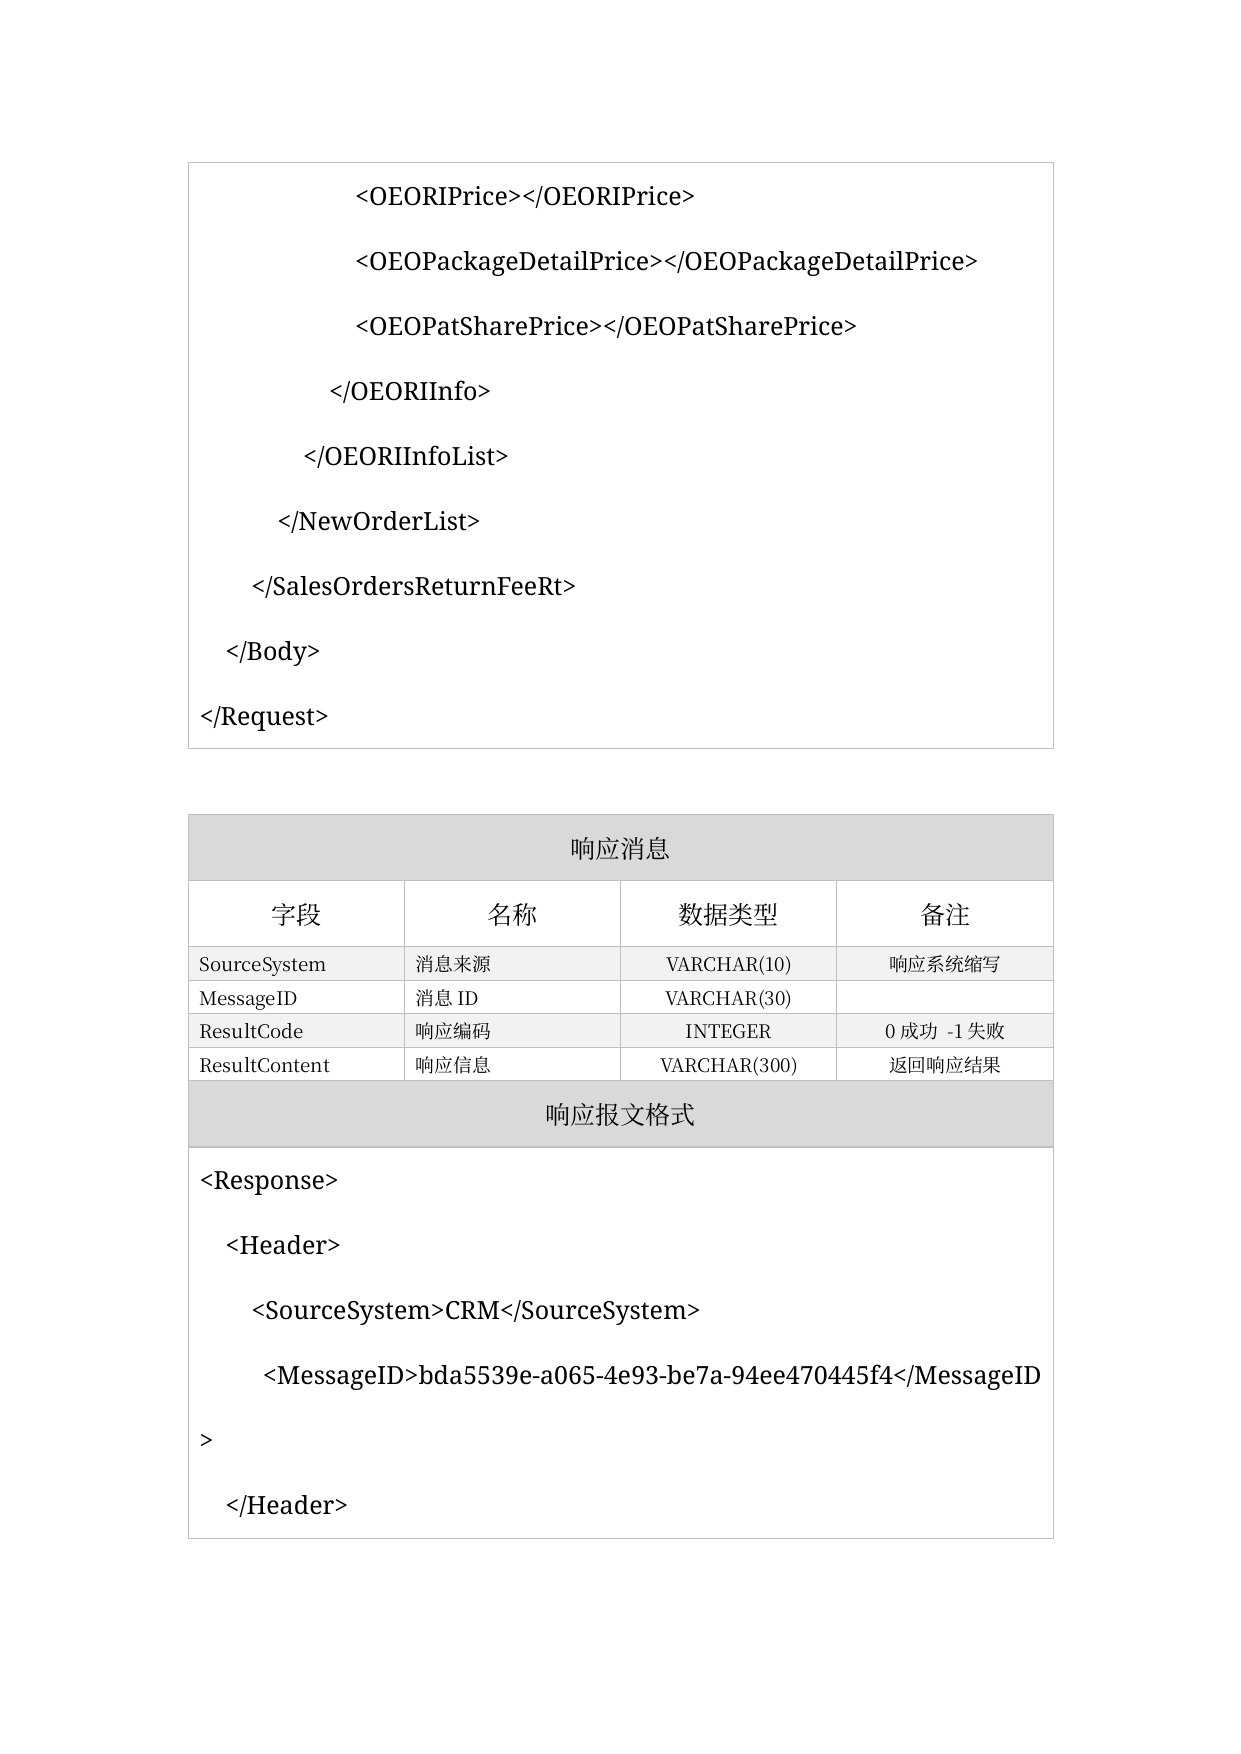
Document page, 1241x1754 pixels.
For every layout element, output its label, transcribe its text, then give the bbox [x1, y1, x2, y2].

table_cell MessageID [189, 981, 404, 1013]
table_cell 消息来源 [405, 947, 620, 980]
table_cell ResultContent [189, 1048, 404, 1080]
table_cell 响应系统缩写 [837, 947, 1053, 980]
table_cell 备注 [837, 881, 1053, 946]
table_cell 响应编码 [405, 1014, 620, 1047]
table_header 响应消息 [189, 815, 1053, 880]
table_cell VARCHAR(10) [621, 947, 836, 980]
table_cell ResultCode [189, 1014, 404, 1047]
table_cell SourceSystem [189, 947, 404, 980]
table_cell 字段 [189, 881, 404, 946]
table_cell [189, 163, 1053, 748]
table_cell 响应报文格式 [189, 1081, 1053, 1146]
table_cell 0 成功 -1 失败 [837, 1014, 1053, 1047]
table_cell VARCHAR(30) [621, 981, 836, 1013]
table_cell 名称 [405, 881, 620, 946]
table_cell INTEGER [621, 1014, 836, 1047]
table_cell [837, 981, 1053, 1013]
table_cell 数据类型 [621, 881, 836, 946]
table_cell 消息ID [405, 981, 620, 1013]
table_cell 返回响应结果 [837, 1048, 1053, 1080]
table_cell 响应信息 [405, 1048, 620, 1080]
table_cell VARCHAR(300) [621, 1048, 836, 1080]
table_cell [189, 1148, 1053, 1537]
